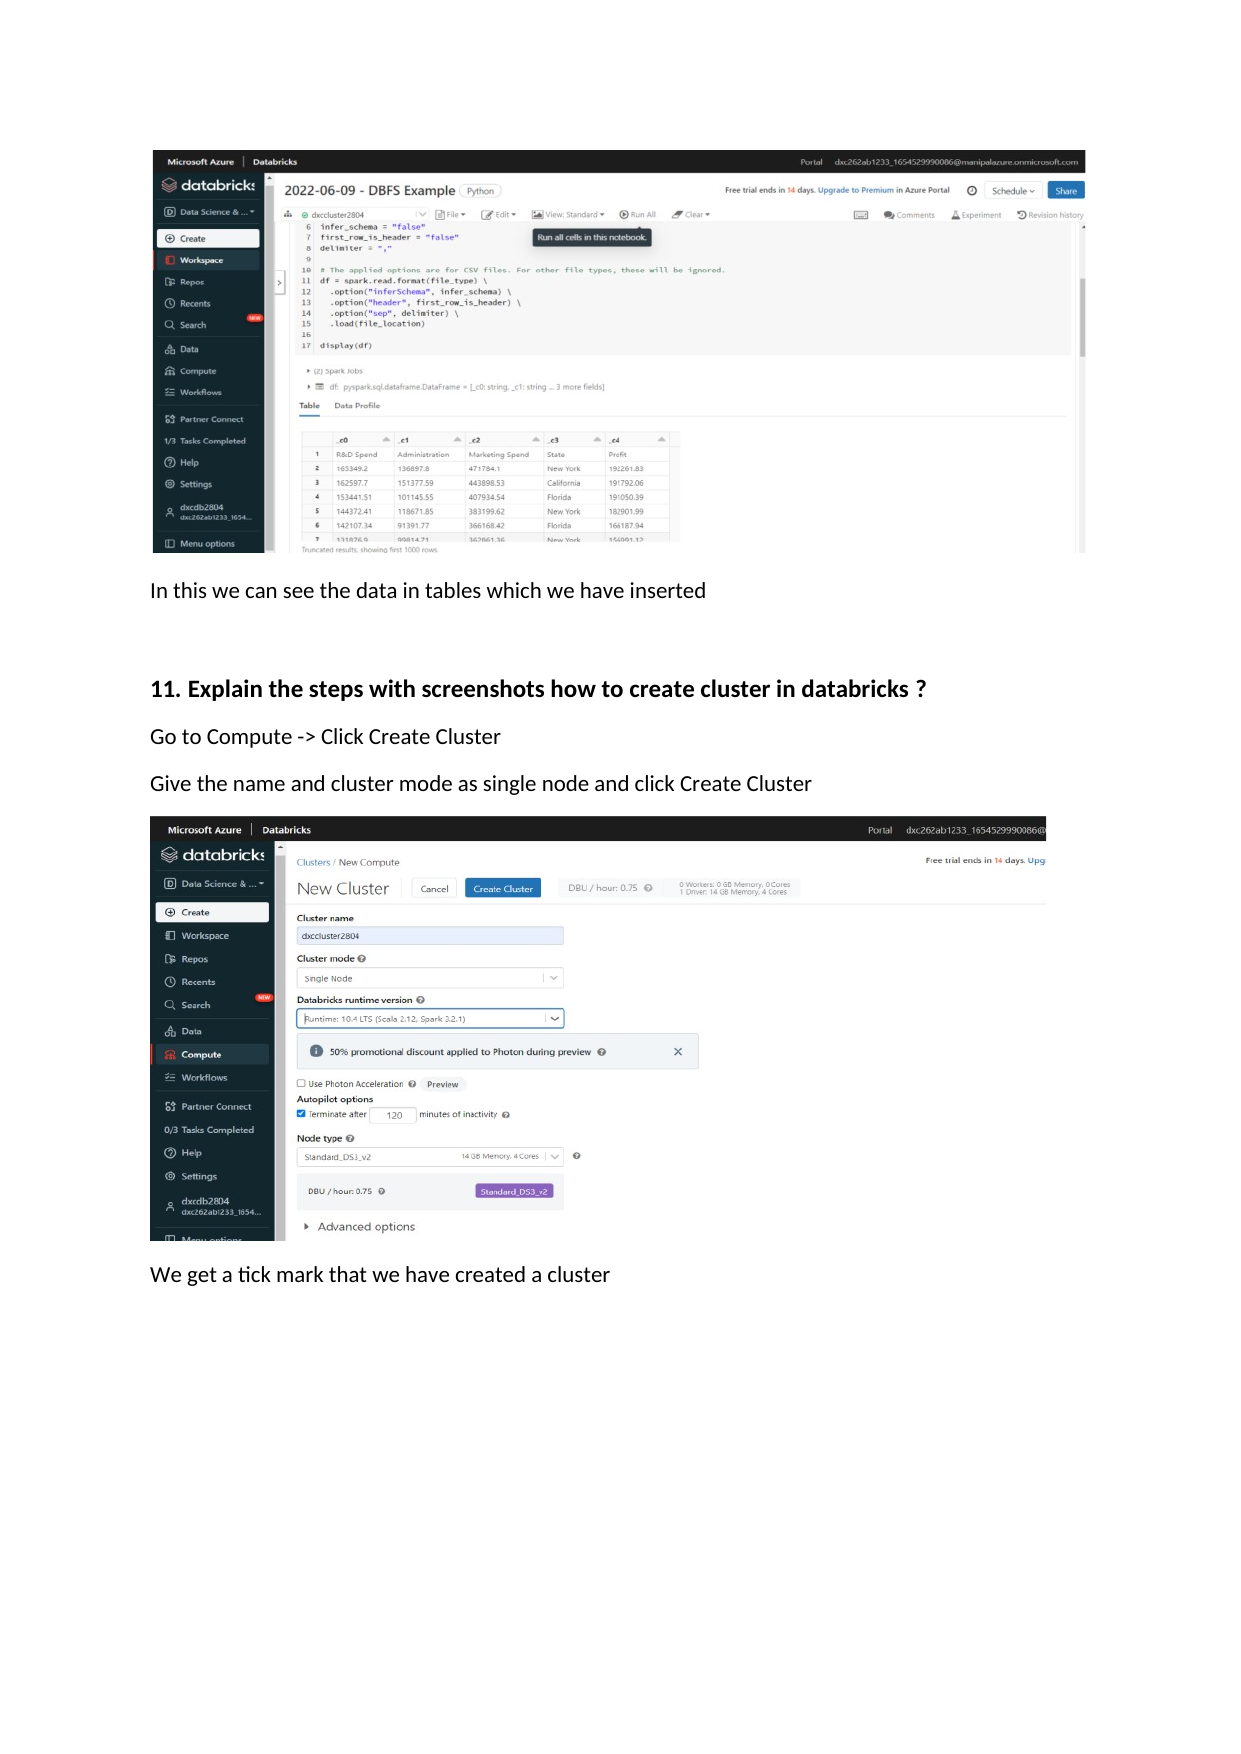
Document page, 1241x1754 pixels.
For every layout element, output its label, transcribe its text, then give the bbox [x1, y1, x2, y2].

text In this we can see the data in tables which we have inserted [150, 576, 1142, 604]
picture [150, 816, 1047, 1241]
subtitle Explain the steps with screenshots how to create cluster in databricks ? [150, 673, 1142, 703]
text Go to Compute -> Click Create Cluster [150, 722, 1142, 751]
text Give the name and cluster mode as single node and click Create Cluster [150, 769, 1142, 798]
picture [152, 150, 1086, 553]
